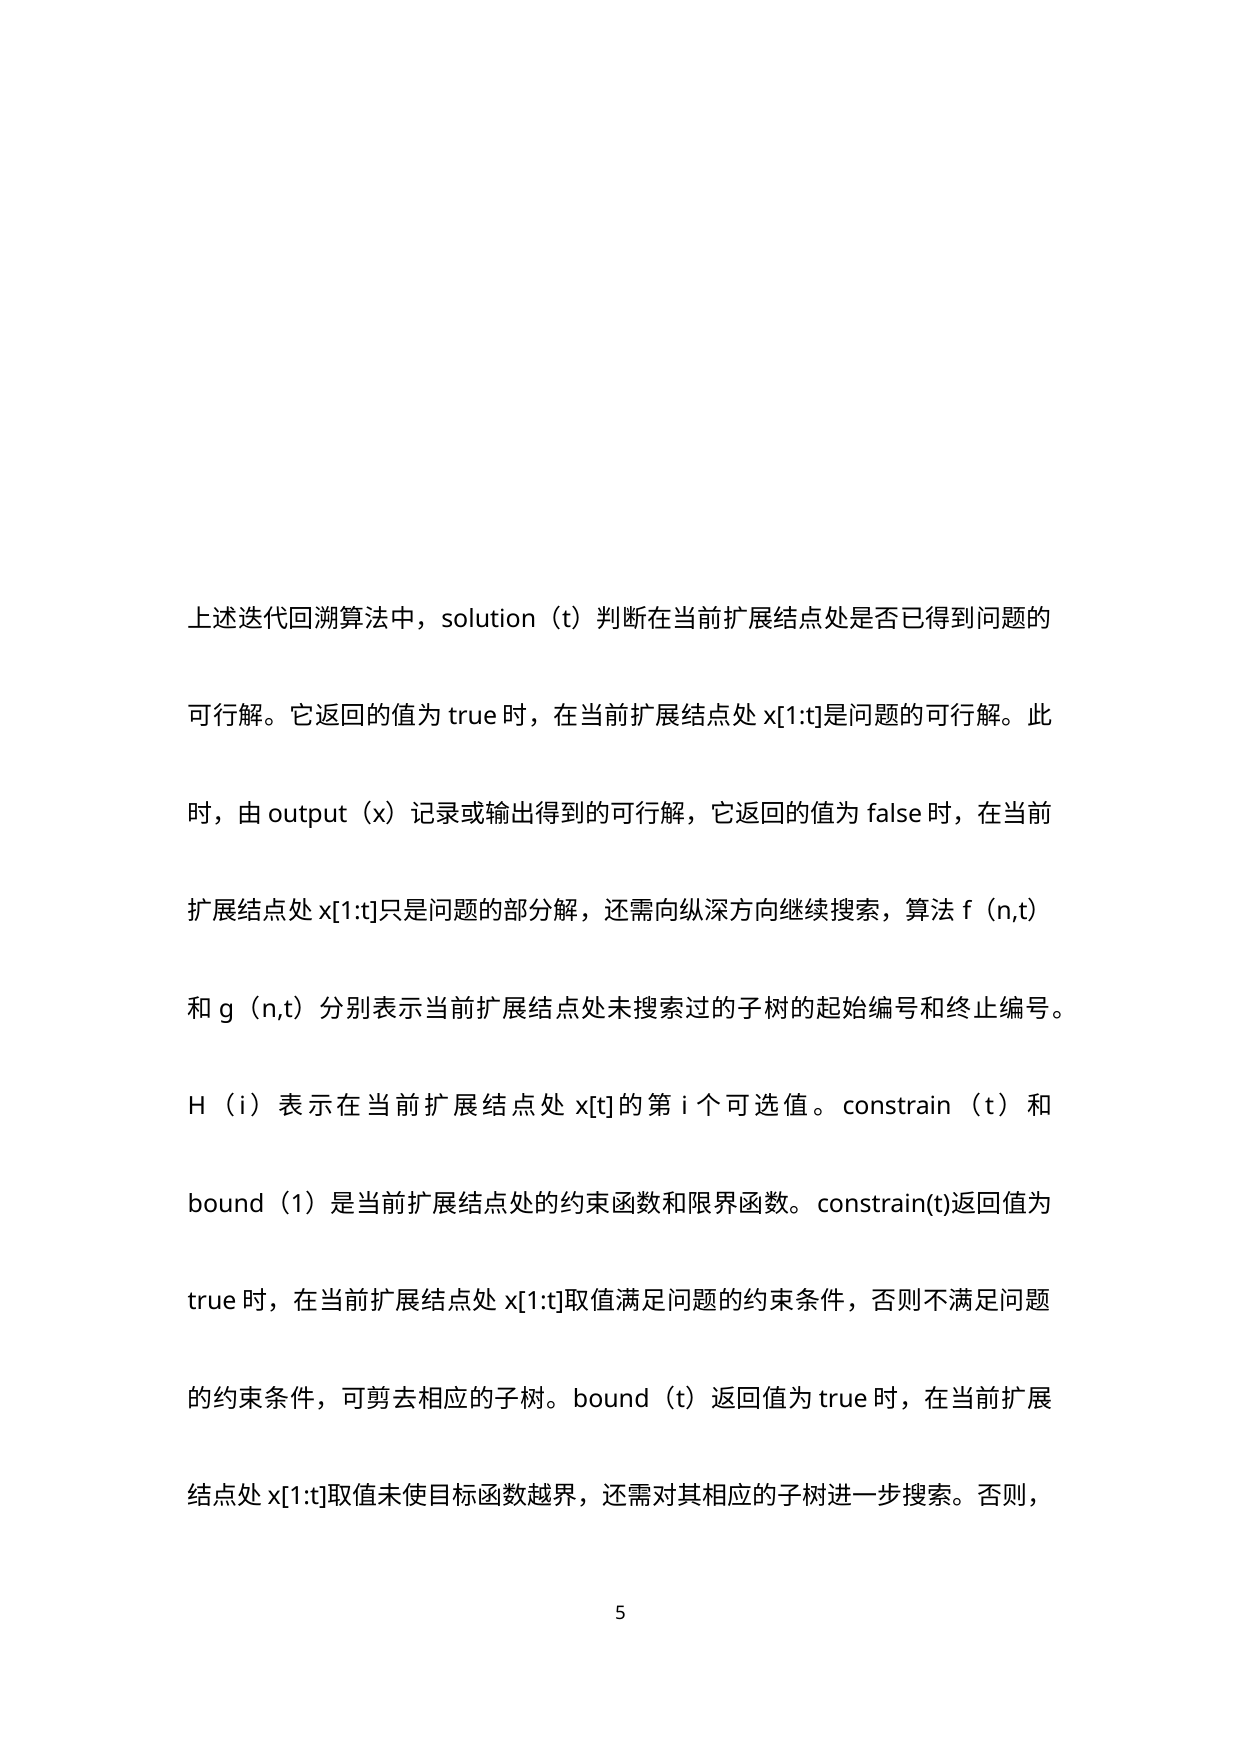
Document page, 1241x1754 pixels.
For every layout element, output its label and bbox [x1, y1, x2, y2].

text [187, 584, 1053, 1526]
